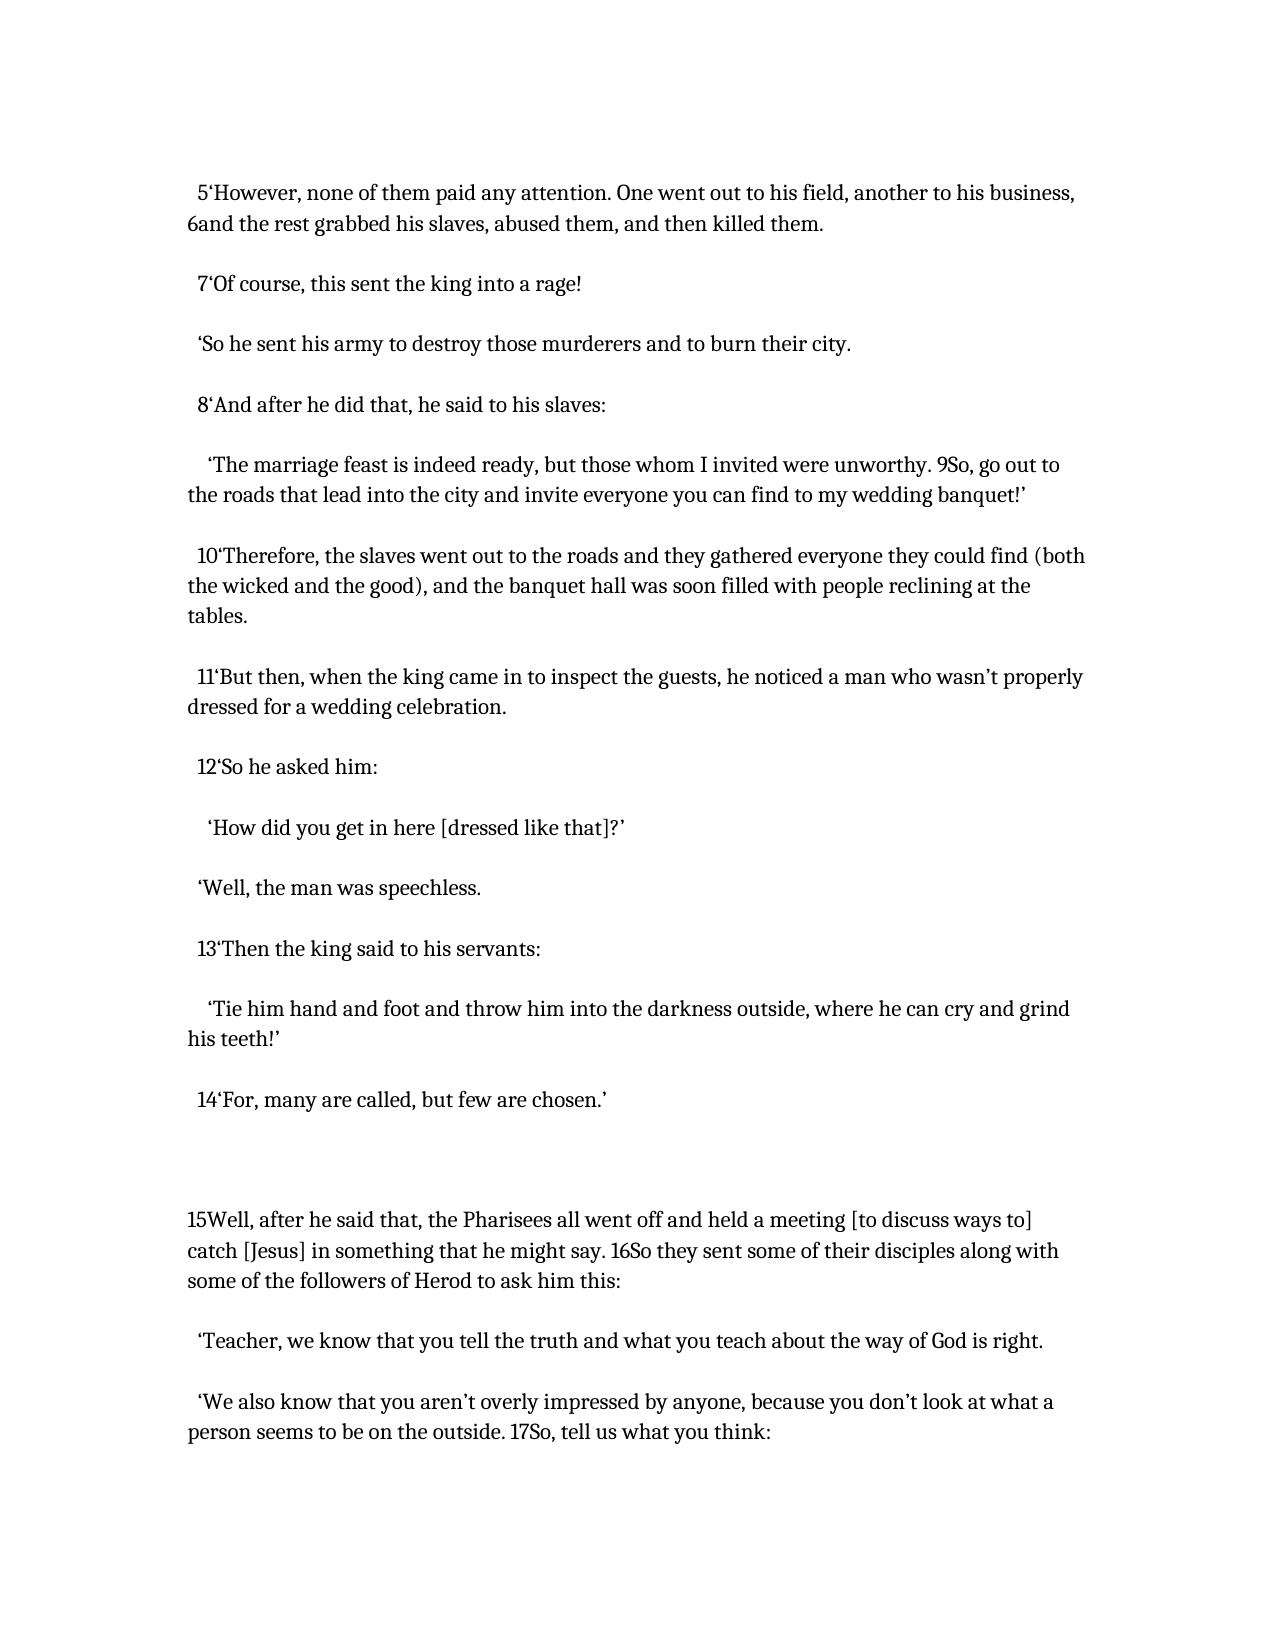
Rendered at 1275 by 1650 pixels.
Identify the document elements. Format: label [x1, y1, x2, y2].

text [187, 150, 1087, 1475]
